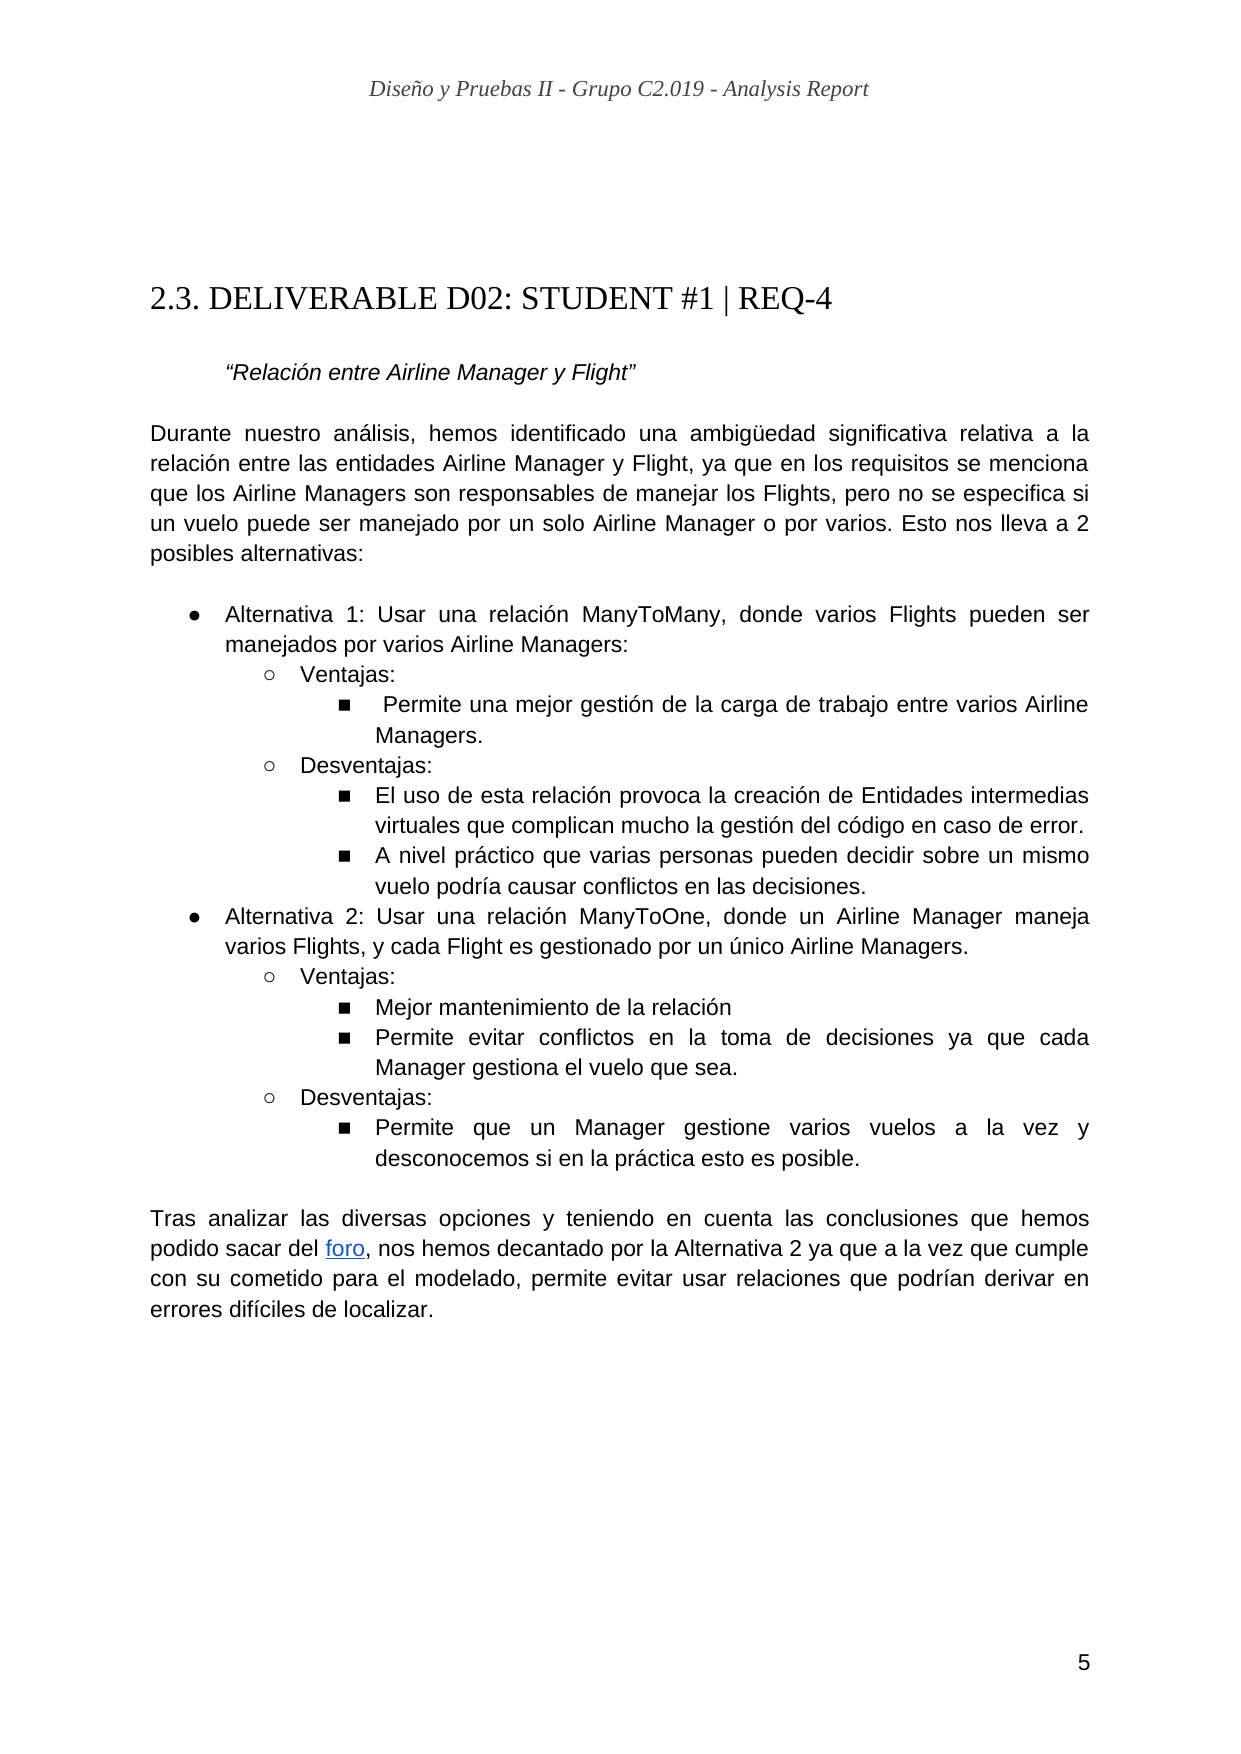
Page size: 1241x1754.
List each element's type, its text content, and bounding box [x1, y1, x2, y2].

list Desventajas: [262, 1084, 1090, 1111]
list El uso de esta relación provoca la creación de Entidades intermedias virtuales que complican mucho la gestión del código en caso de error. [337, 782, 1090, 839]
list Permite una mejor gestión de la carga de trabajo entre varios Airline Managers. [337, 691, 1090, 748]
list Permite que un Manager gestione varios vuelos a la vez y desconocemos si en la práctica esto es posible. [337, 1114, 1090, 1171]
list Desventajas: [262, 752, 1090, 778]
list Mejor mantenimiento de la relación [337, 993, 1090, 1020]
subtitle 2.3. DELIVERABLE D02: STUDENT #1 | REQ-4 [150, 278, 1090, 316]
text Tras analizar las diversas opciones y teniendo en cuenta las conclusiones que hemos podido sacar del foro, nos hemos decantado por la Alternativa 2 ya que a la vez que cumple con su cometido para el modelado, permite evitar usar relaciones que podrían derivar en errores difíciles de localizar. [150, 1205, 1090, 1322]
list Alternativa 2: Usar una relación ManyToOne, donde un Airline Manager maneja varios Flights, y cada Flight es gestionado por un único Airline Managers. [187, 903, 1090, 959]
list A nivel práctico que varias personas pueden decidir sobre un mismo vuelo podría causar conflictos en las decisiones. [337, 842, 1090, 899]
text “Relación entre Airline Manager y Flight” [150, 359, 1090, 386]
list Alternativa 1: Usar una relación ManyToMany, donde varios Flights pueden ser manejados por varios Airline Managers: [187, 601, 1090, 657]
list Ventajas: [262, 963, 1090, 990]
list Ventajas: [262, 661, 1090, 688]
list Permite evitar conflictos en la toma de decisiones ya que cada Manager gestiona el vuelo que sea. [337, 1024, 1090, 1080]
text Durante nuestro análisis, hemos identificado una ambigüedad significativa relativa a la relación entre las entidades Airline Manager y Flight, ya que en los requisitos se menciona que los Airline Managers son responsables de manejar los Flights, pero no se especifica si un vuelo puede ser manejado por un solo Airline Manager o por varios. Esto nos lleva a 2 posibles alternativas: [150, 419, 1090, 567]
